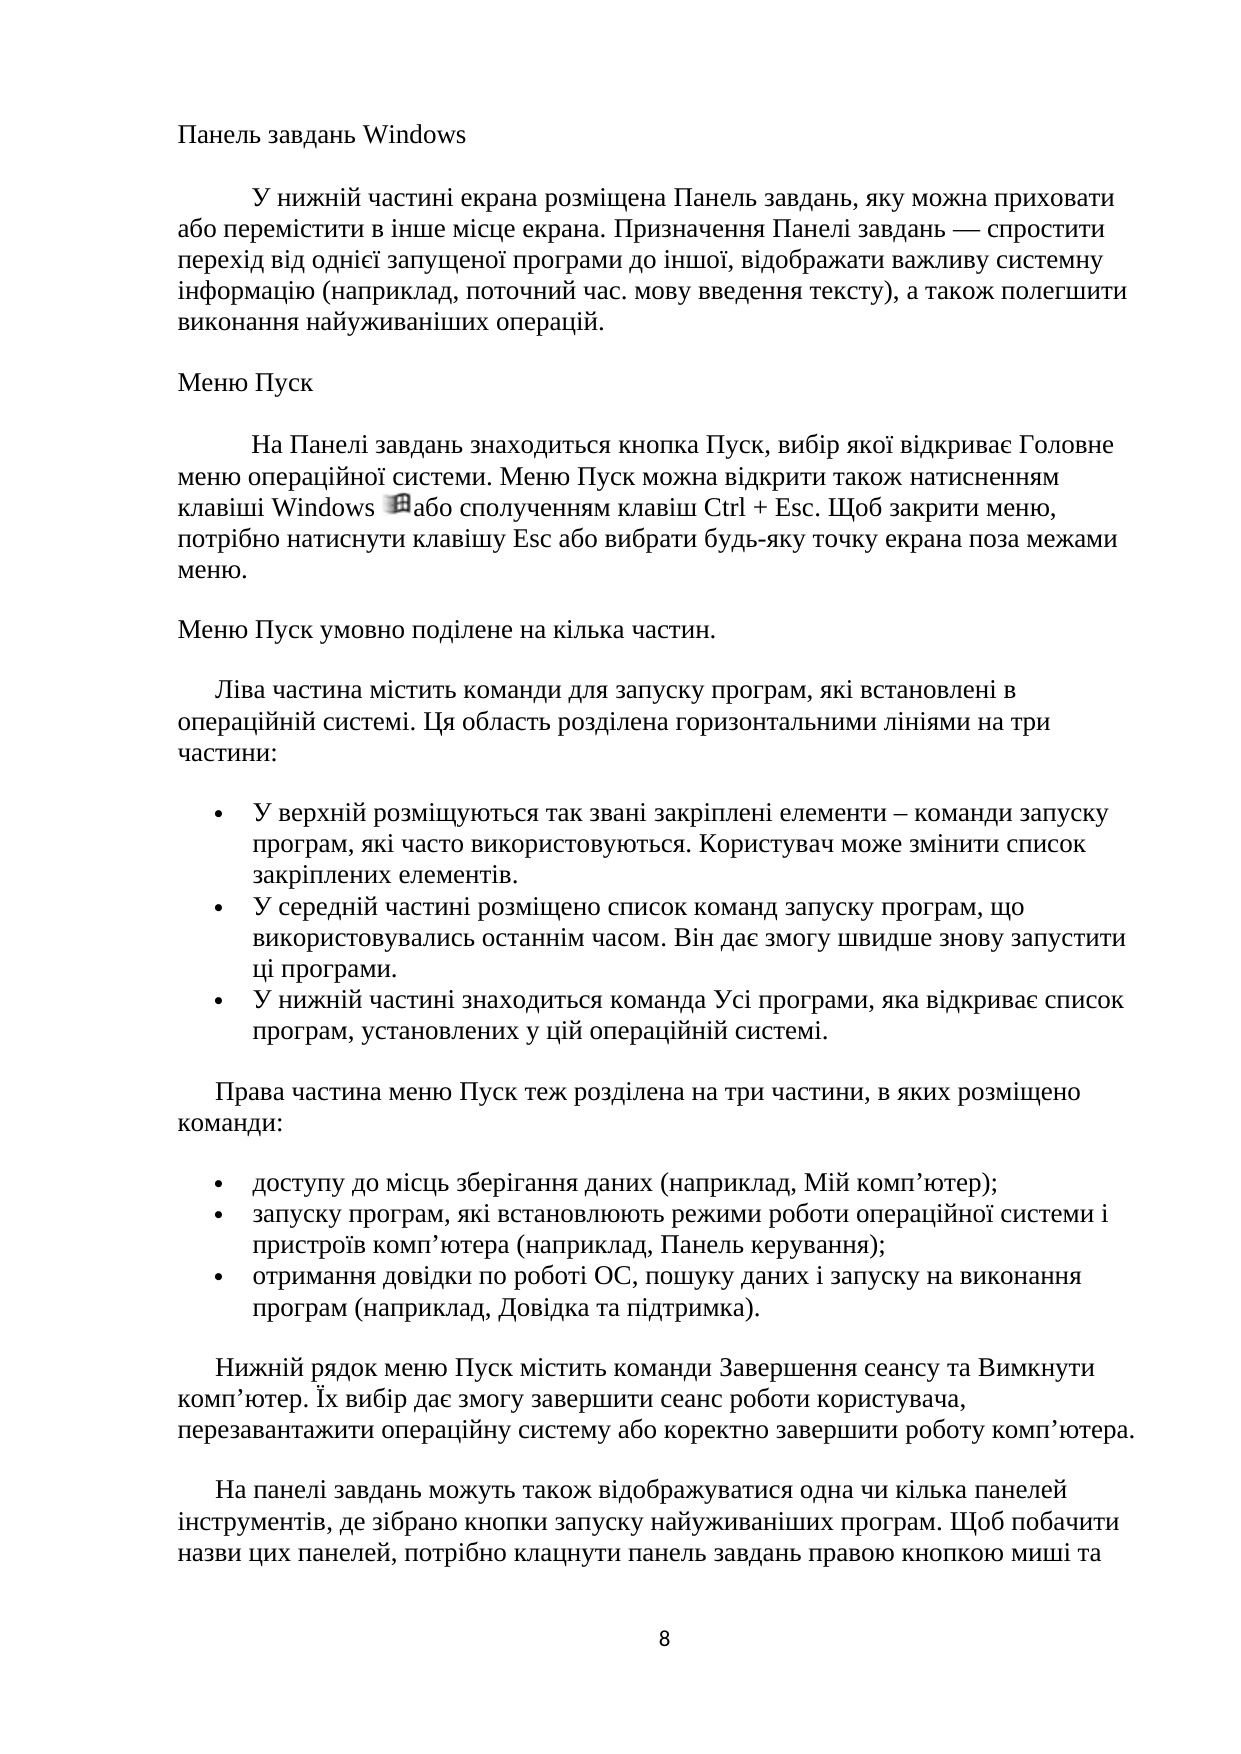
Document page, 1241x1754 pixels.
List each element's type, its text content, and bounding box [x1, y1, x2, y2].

text Меню Пуск умовно поділене на кілька частин. [177, 613, 1152, 644]
text Ліва частина містить команди для запуску програм, які встановлені в операційній системі. Ця область розділена горизонтальними лініями на три частини: [177, 674, 1152, 767]
picture [381, 492, 414, 516]
list запуску програм, які встановлюють режими роботи операційної системи і пристроїв комп’ютера (наприклад, Панель керування); [215, 1197, 1152, 1259]
text Нижній рядок меню Пуск містить команди Завершення сеансу та Вимкнути комп’ютер. Їх вибір дає змогу завершити сеанс роботи користувача, перезавантажити операційну систему або коректно завершити роботу комп’ютера. [177, 1351, 1152, 1444]
list доступу до місць зберігання даних (наприклад, Мій комп’ютер); [215, 1166, 1152, 1197]
text У нижній частині екрана розміщена Панель завдань, яку можна приховати або перемістити в інше місце екрана. Призначення Панелі завдань — спростити перехід від однієї запущеної програми до іншої, відображати важливу системну інформацію (наприклад, поточний час. мову введення тексту), а також полегшити виконання найуживаніших операцій. [177, 181, 1152, 337]
subtitle Меню Пуск [177, 366, 1152, 397]
text Права частина меню Пуск теж розділена на три частини, в яких розміщено команди: [177, 1074, 1152, 1137]
subtitle Панель завдань Windows [177, 118, 1152, 149]
list отримання довідки по роботі ОС, пошуку даних і запуску на виконання програм (наприклад, Довідка та підтримка). [215, 1259, 1152, 1322]
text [177, 1473, 1152, 1567]
list У нижній частині знаходиться команда Усі програми, яка відкриває список програм, установлених у цій операційній системі. [215, 983, 1152, 1045]
list У верхній розміщуються так звані закріплені елементи – команди запуску програм, які часто використовуються. Користувач може змінити список закріплених елементів. [215, 796, 1152, 890]
text На Панелі завдань знаходиться кнопка Пуск, вибір якої відкриває Головне меню операційної системи. Меню Пуск можна відкрити також натисненням клавіші Windows або сполученням клавіш Ctrl + Esc. Щоб закрити меню, потрібно натиснути клавішу Esc або вибрати будь-яку точку екрана поза межами меню. [177, 428, 1152, 584]
list У середній частині розміщено список команд запуску програм, що використовувались останнім часом. Він дає змогу швидше знову запустити ці програми. [215, 890, 1152, 983]
